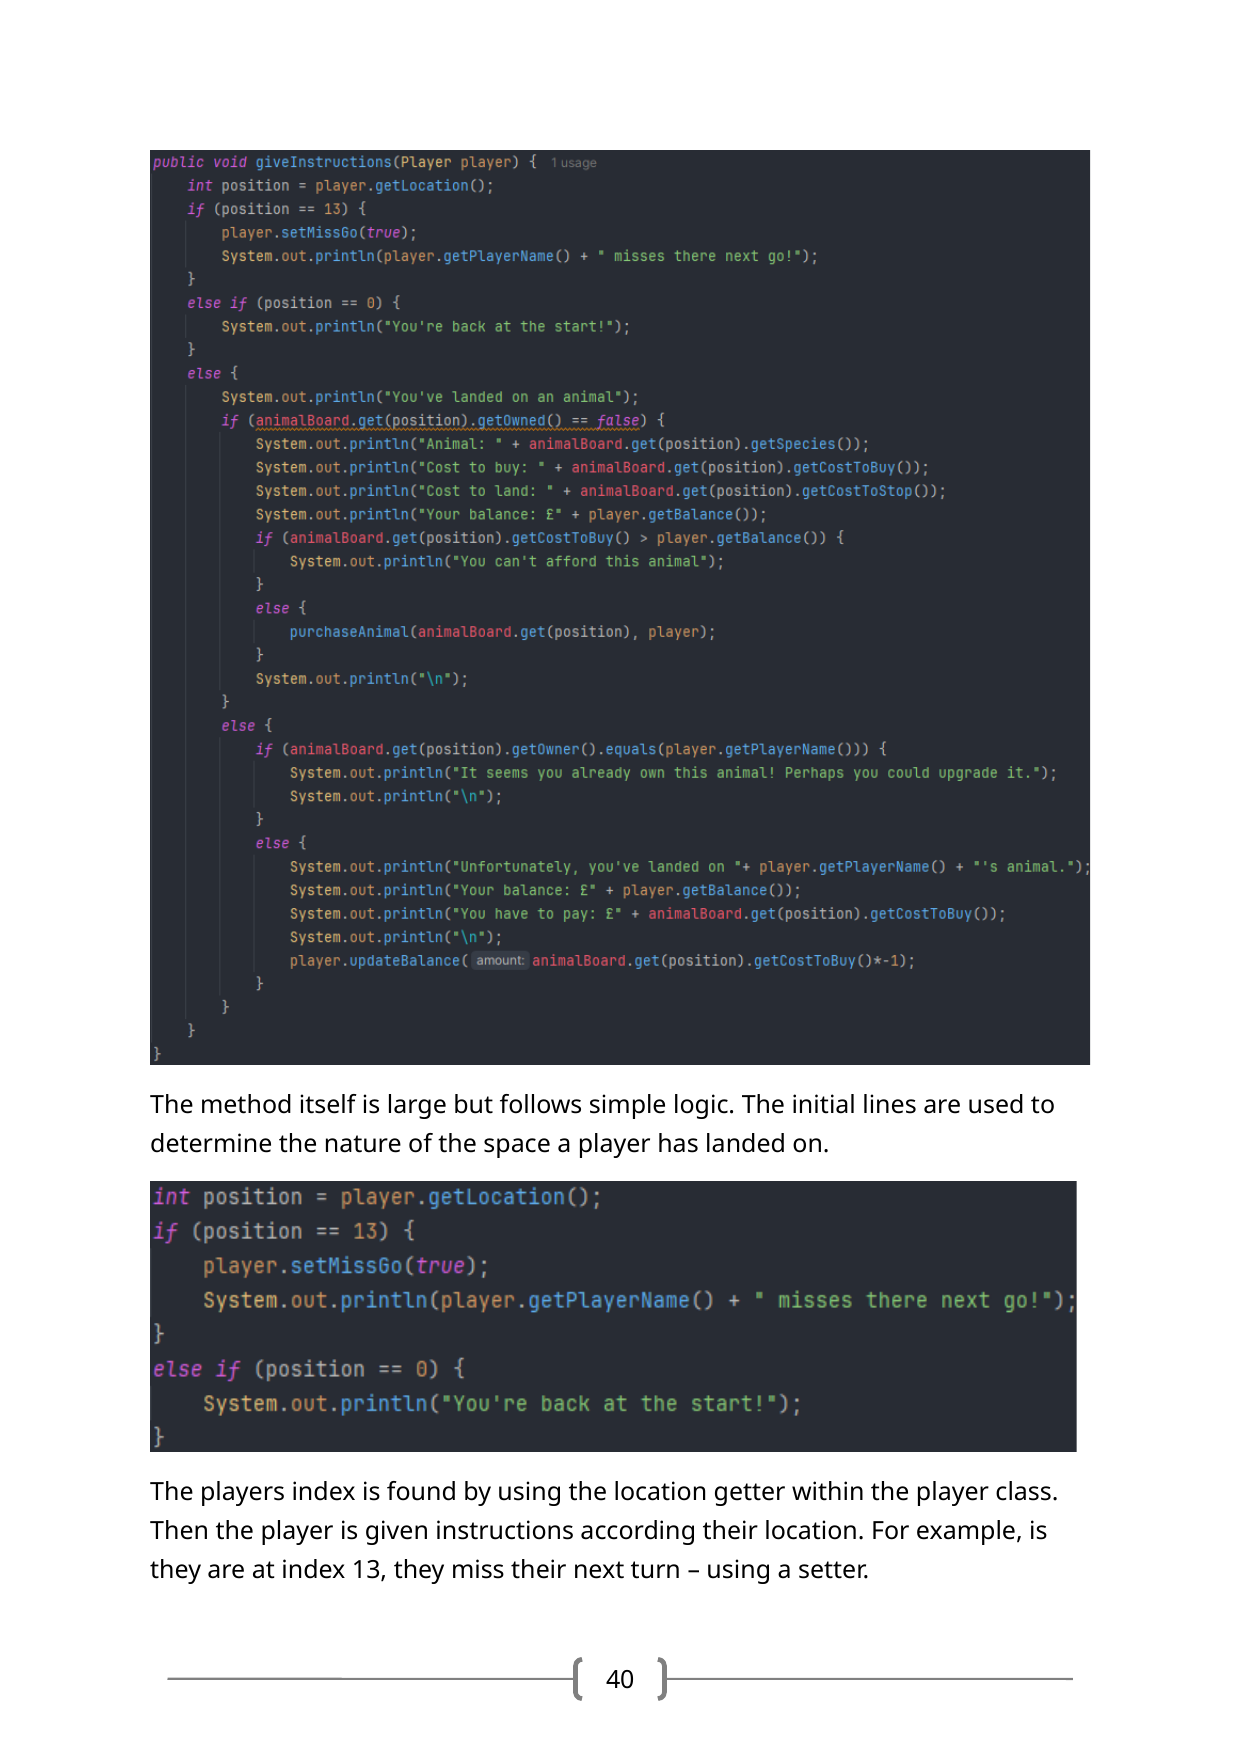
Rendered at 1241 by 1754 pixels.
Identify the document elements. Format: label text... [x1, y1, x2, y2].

text The method itself is large but follows simple logic. The initial lines are used to determine the nature of the space a player has landed on. [150, 1086, 1090, 1159]
picture [150, 150, 1091, 1065]
text The players index is found by using the location getter within the player class. Then the player is given instructions according their location. For example, is they are at index 13, they miss their next turn – using a setter. [150, 1473, 1090, 1586]
picture [150, 1181, 1077, 1452]
